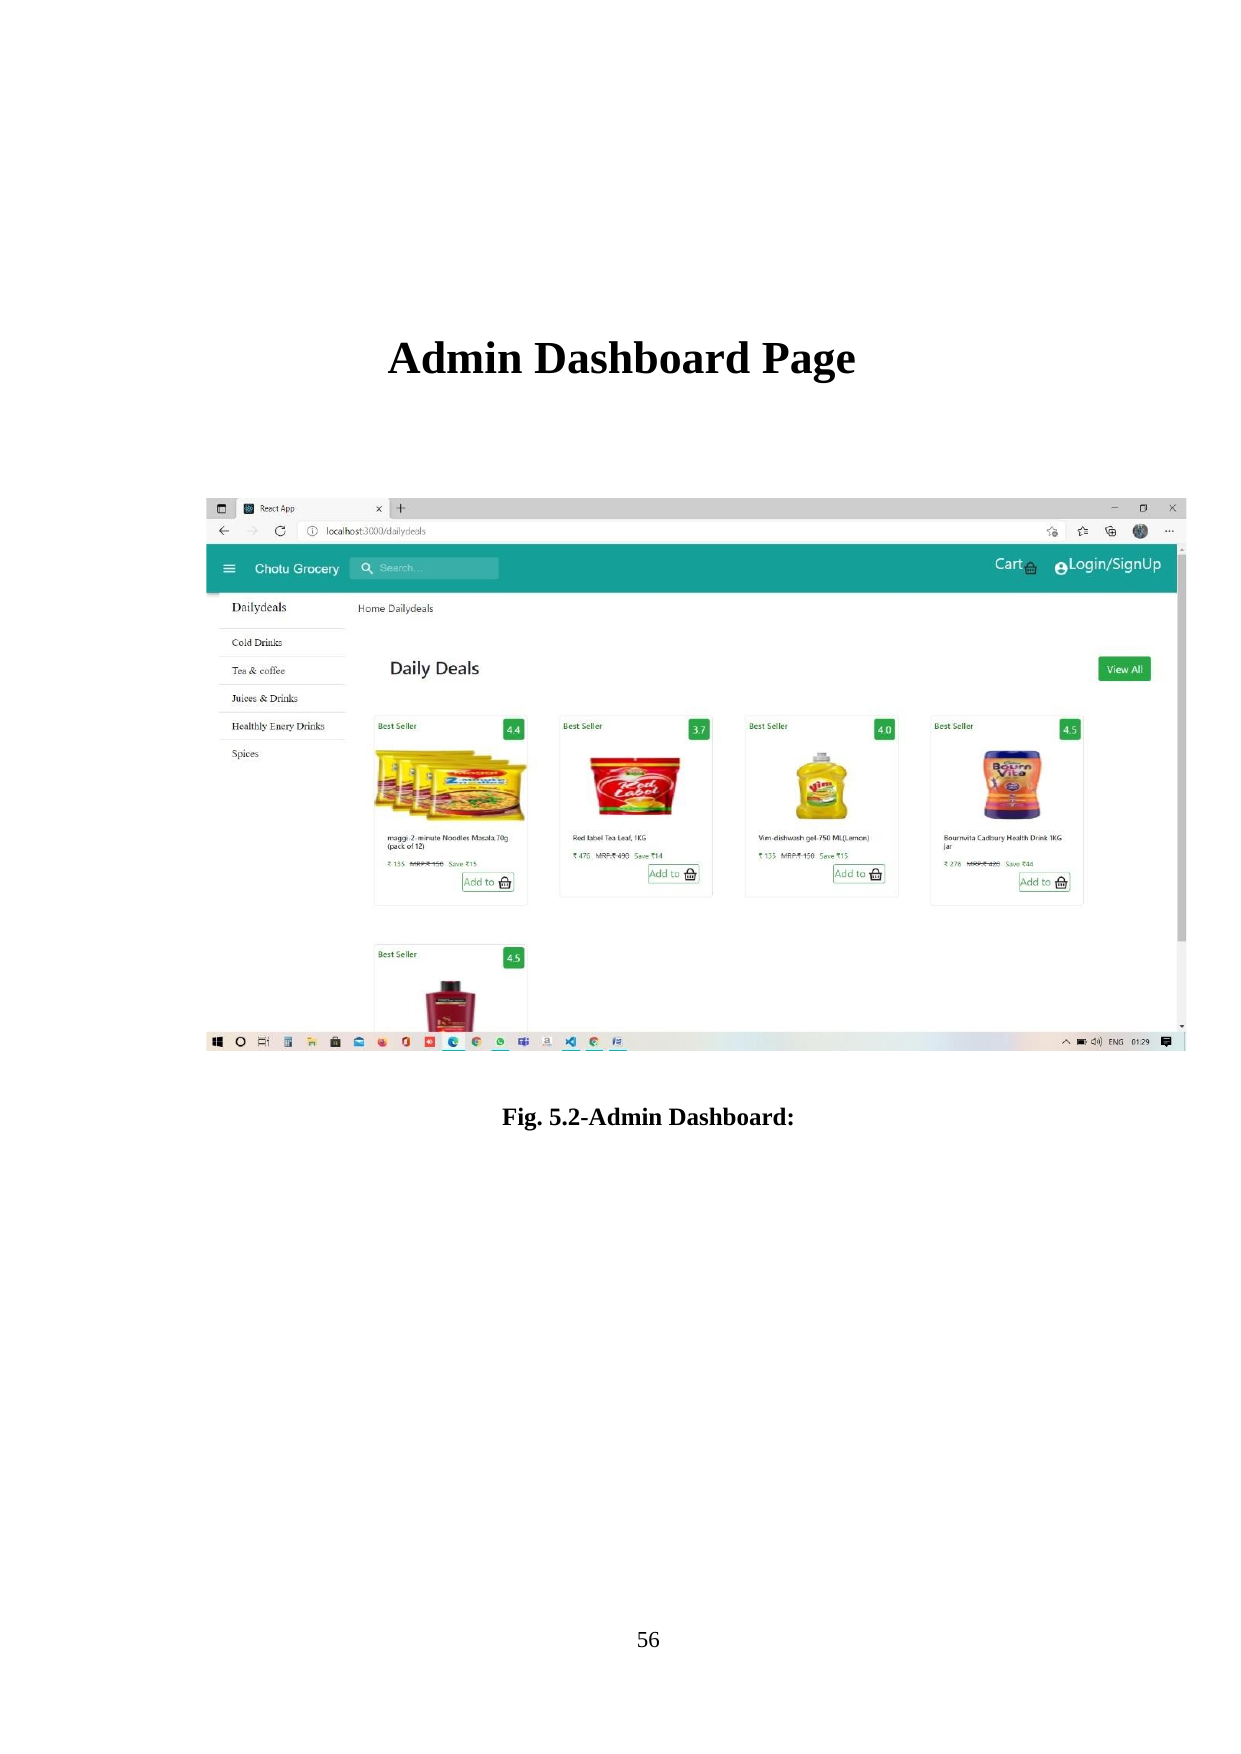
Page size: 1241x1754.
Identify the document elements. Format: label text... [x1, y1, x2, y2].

picture [206, 498, 1187, 1051]
subtitle Admin Dashboard Page [282, 331, 961, 383]
text Fig. 5.2-Admin Dashboard: [335, 1102, 961, 1131]
